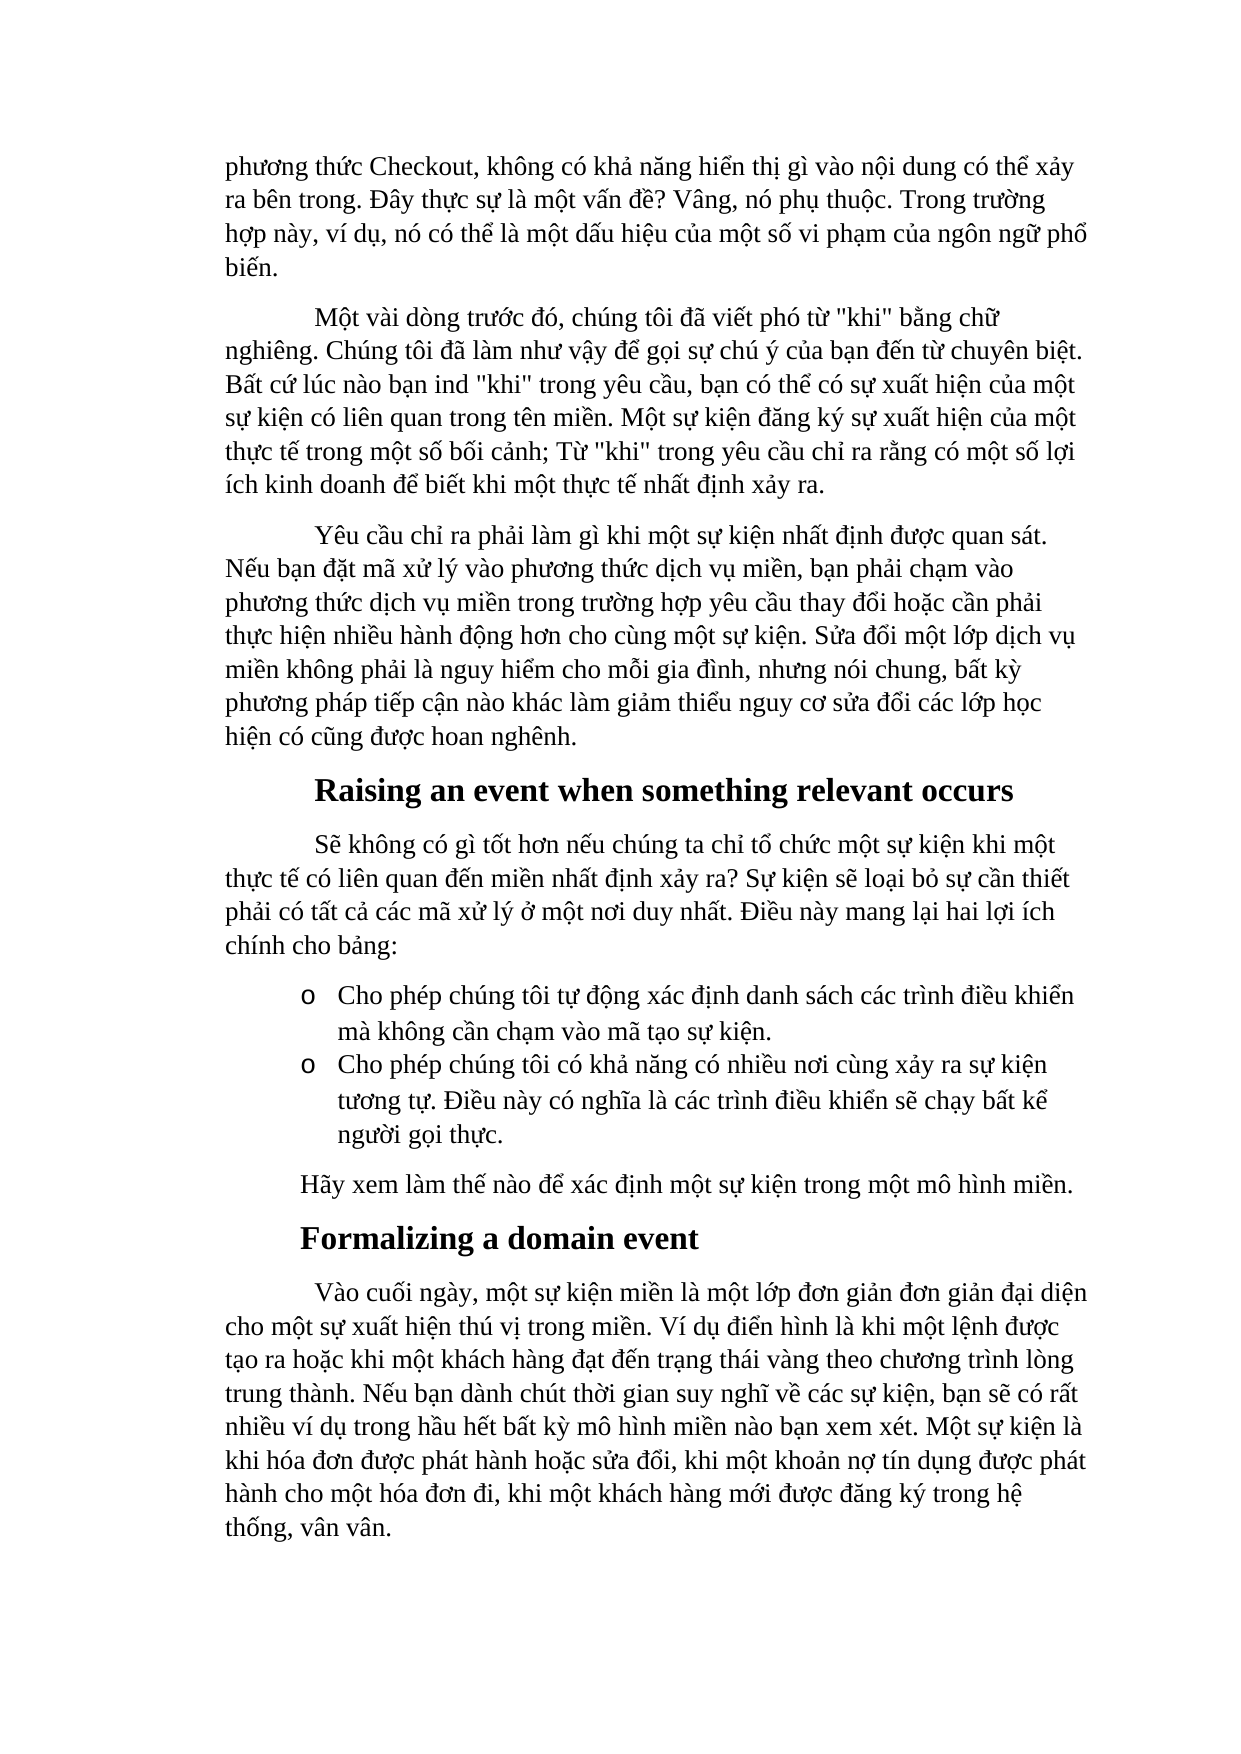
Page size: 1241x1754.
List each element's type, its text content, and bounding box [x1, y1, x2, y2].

text Raising an event when something relevant occurs [225, 770, 1090, 808]
list Cho phép chúng tôi tự động xác định danh sách các trình điều khiển mà không cần chạm vào mã tạo sự kiện. [300, 979, 1090, 1046]
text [225, 150, 1090, 282]
list Cho phép chúng tôi có khả năng có nhiều nơi cùng xảy ra sự kiện tương tự. Điều này có nghĩa là các trình điều khiển sẽ chạy bất kể người gọi thực. [300, 1048, 1090, 1149]
text Vào cuối ngày, một sự kiện miền là một lớp đơn giản đơn giản đại diện cho một sự xuất hiện thú vị trong miền. Ví dụ điển hình là khi một lệnh được tạo ra hoặc khi một khách hàng đạt đến trạng thái vàng theo chương trình lòng trung thành. Nếu bạn dành chút thời gian suy nghĩ về các sự kiện, bạn sẽ có rất nhiều ví dụ trong hầu hết bất kỳ mô hình miền nào bạn xem xét. Một sự kiện là khi hóa đơn được phát hành hoặc sửa đổi, khi một khoản nợ tín dụng được phát hành cho một hóa đơn đi, khi một khách hàng mới được đăng ký trong hệ thống, vân vân. [225, 1276, 1090, 1542]
text Yêu cầu chỉ ra phải làm gì khi một sự kiện nhất định được quan sát. Nếu bạn đặt mã xử lý vào phương thức dịch vụ miền, bạn phải chạm vào phương thức dịch vụ miền trong trường hợp yêu cầu thay đổi hoặc cần phải thực hiện nhiều hành động hơn cho cùng một sự kiện. Sửa đổi một lớp dịch vụ miền không phải là nguy hiểm cho mỗi gia đình, nhưng nói chung, bất kỳ phương pháp tiếp cận nào khác làm giảm thiểu nguy cơ sửa đổi các lớp học hiện có cũng được hoan nghênh. [225, 519, 1090, 751]
text Sẽ không có gì tốt hơn nếu chúng ta chỉ tổ chức một sự kiện khi một thực tế có liên quan đến miền nhất định xảy ra? Sự kiện sẽ loại bỏ sự cần thiết phải có tất cả các mã xử lý ở một nơi duy nhất. Điều này mang lại hai lợi ích chính cho bảng: [225, 828, 1090, 960]
text Hãy xem làm thế nào để xác định một sự kiện trong một mô hình miền. [300, 1168, 1090, 1199]
text Một vài dòng trước đó, chúng tôi đã viết phó từ "khi" bằng chữ nghiêng. Chúng tôi đã làm như vậy để gọi sự chú ý của bạn đến từ chuyên biệt. Bất cứ lúc nào bạn ind "khi" trong yêu cầu, bạn có thể có sự xuất hiện của một sự kiện có liên quan trong tên miền. Một sự kiện đăng ký sự xuất hiện của một thực tế trong một số bối cảnh; Từ "khi" trong yêu cầu chỉ ra rằng có một số lợi ích kinh doanh để biết khi một thực tế nhất định xảy ra. [225, 301, 1090, 500]
text Formalizing a domain event [300, 1218, 1090, 1257]
